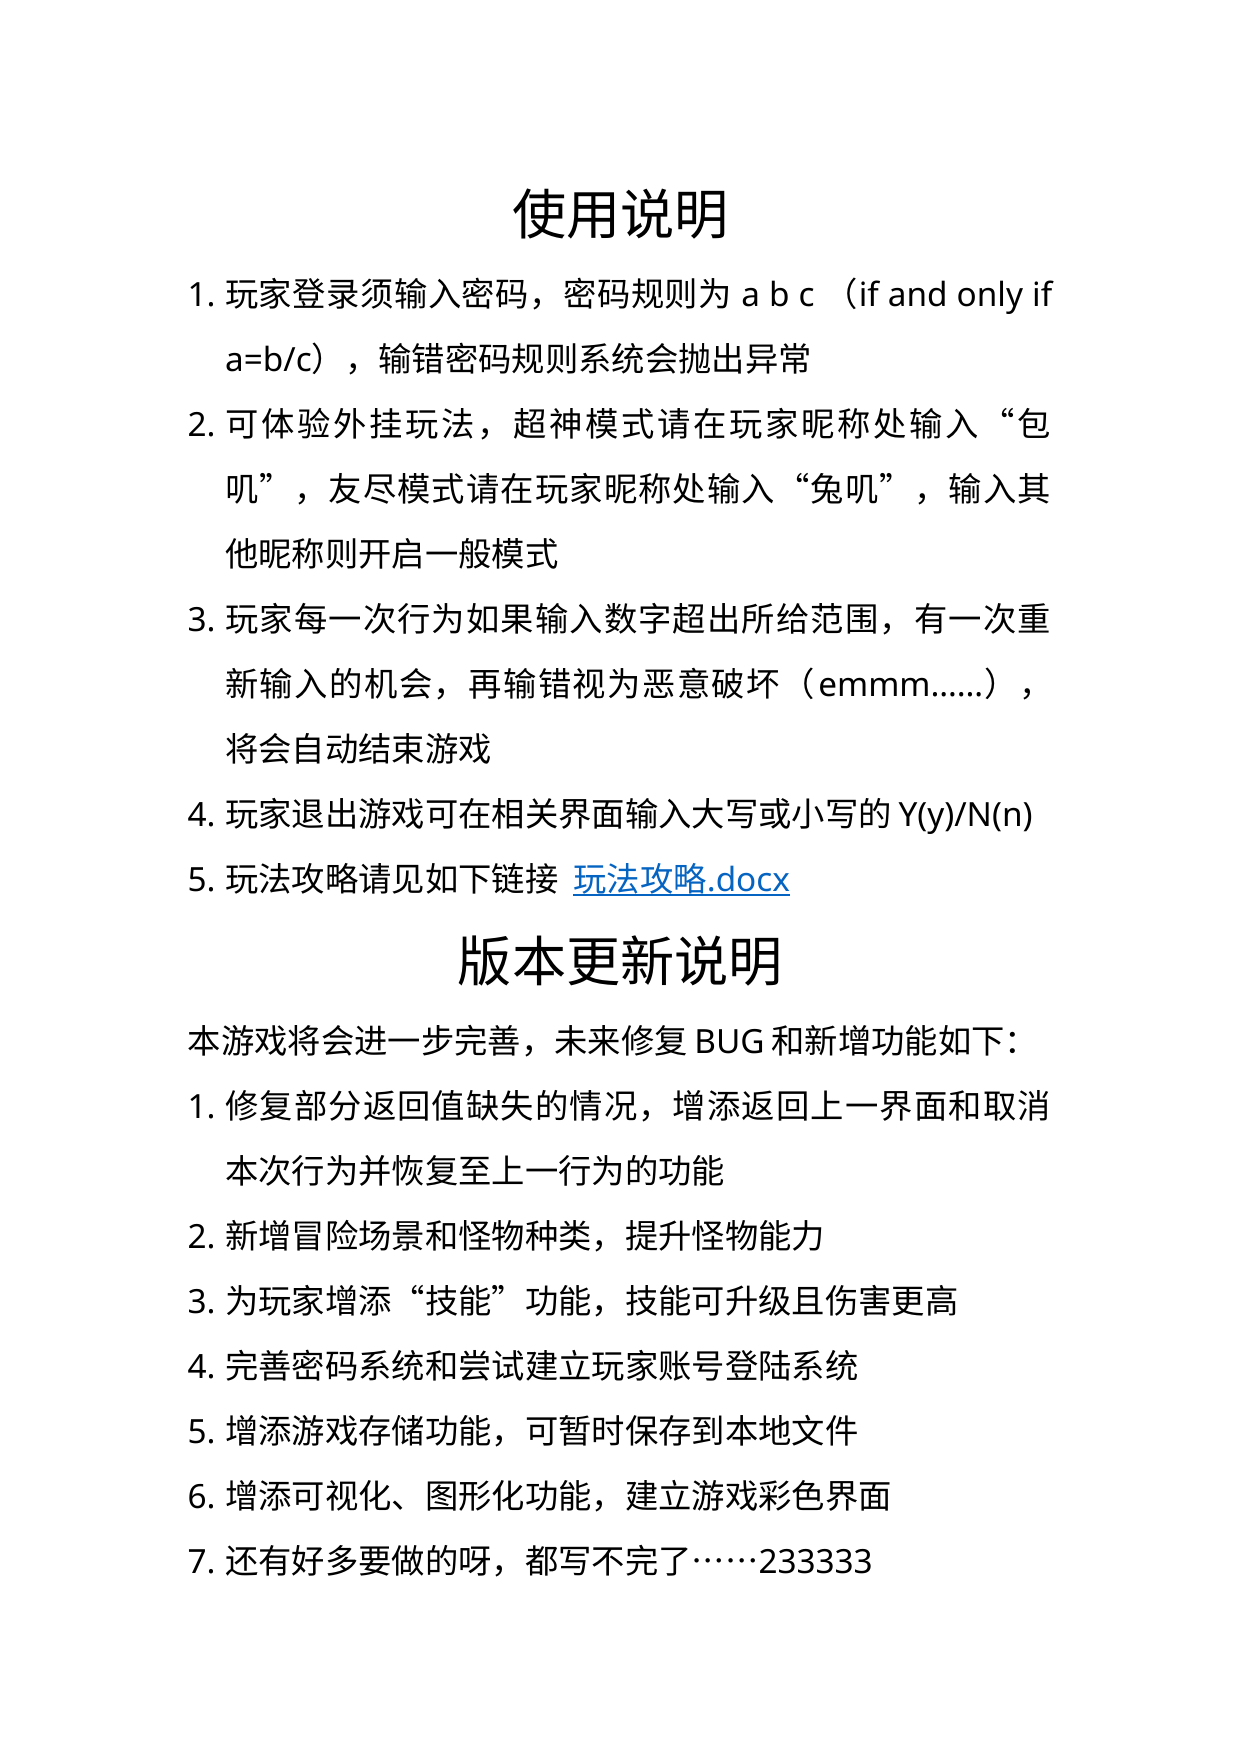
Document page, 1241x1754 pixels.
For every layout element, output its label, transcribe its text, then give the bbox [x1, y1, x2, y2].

list 玩家登录须输入密码，密码规则为a b c （if and only if a=b/c），输错密码规则系统会抛出异常 [187, 259, 1053, 389]
list 为玩家增添“技能”功能，技能可升级且伤害更高 [187, 1267, 1053, 1332]
list 完善密码系统和尝试建立玩家账号登陆系统 [187, 1332, 1053, 1397]
list 可体验外挂玩法，超神模式请在玩家昵称处输入“包叽”，友尽模式请在玩家昵称处输入“兔叽”，输入其他昵称则开启一般模式 [187, 389, 1053, 584]
text 版本更新说明 [187, 909, 1053, 1007]
list 玩法攻略请见如下链接 玩法攻略.docx [187, 844, 1053, 909]
list 新增冒险场景和怪物种类，提升怪物能力 [187, 1202, 1053, 1267]
list 还有好多要做的呀，都写不完了……233333 [187, 1527, 1053, 1592]
list 增添可视化、图形化功能，建立游戏彩色界面 [187, 1462, 1053, 1527]
list 玩家每一次行为如果输入数字超出所给范围，有一次重新输入的机会，再输错视为恶意破坏（emmm……），将会自动结束游戏 [187, 584, 1053, 779]
text 使用说明 [187, 162, 1053, 259]
list 增添游戏存储功能，可暂时保存到本地文件 [187, 1397, 1053, 1462]
list 修复部分返回值缺失的情况，增添返回上一界面和取消本次行为并恢复至上一行为的功能 [187, 1072, 1053, 1202]
list 玩家退出游戏可在相关界面输入大写或小写的Y(y)/N(n) [187, 779, 1053, 844]
text 本游戏将会进一步完善，未来修复BUG和新增功能如下： [187, 1007, 1053, 1072]
